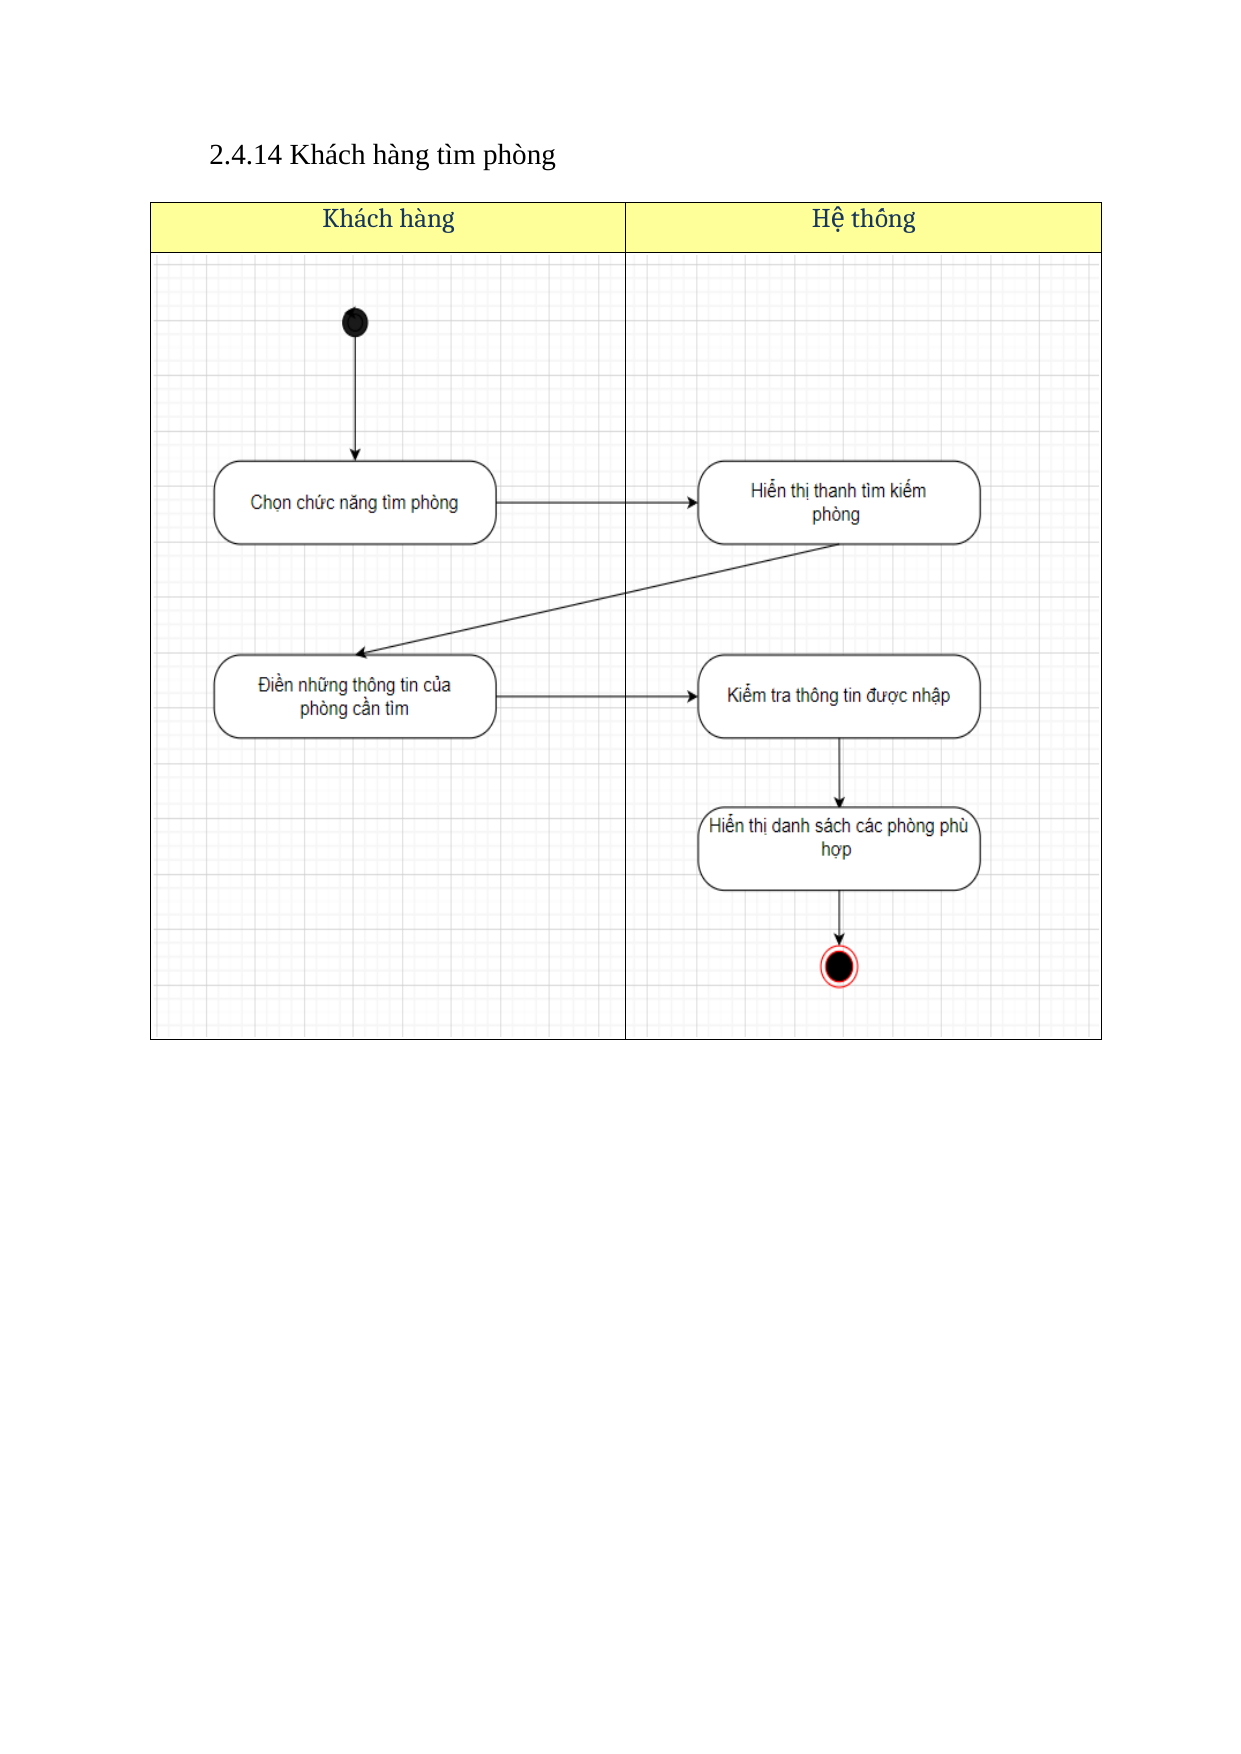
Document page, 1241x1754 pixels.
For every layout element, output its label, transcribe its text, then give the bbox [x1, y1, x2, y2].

table_cell [626, 253, 1101, 1039]
subtitle 2.4.14 Khách hàng tìm phòng [209, 137, 1090, 171]
table_cell [151, 253, 625, 1039]
table_header Hệ thống [626, 203, 1101, 252]
table_header Khách hàng [151, 203, 625, 252]
